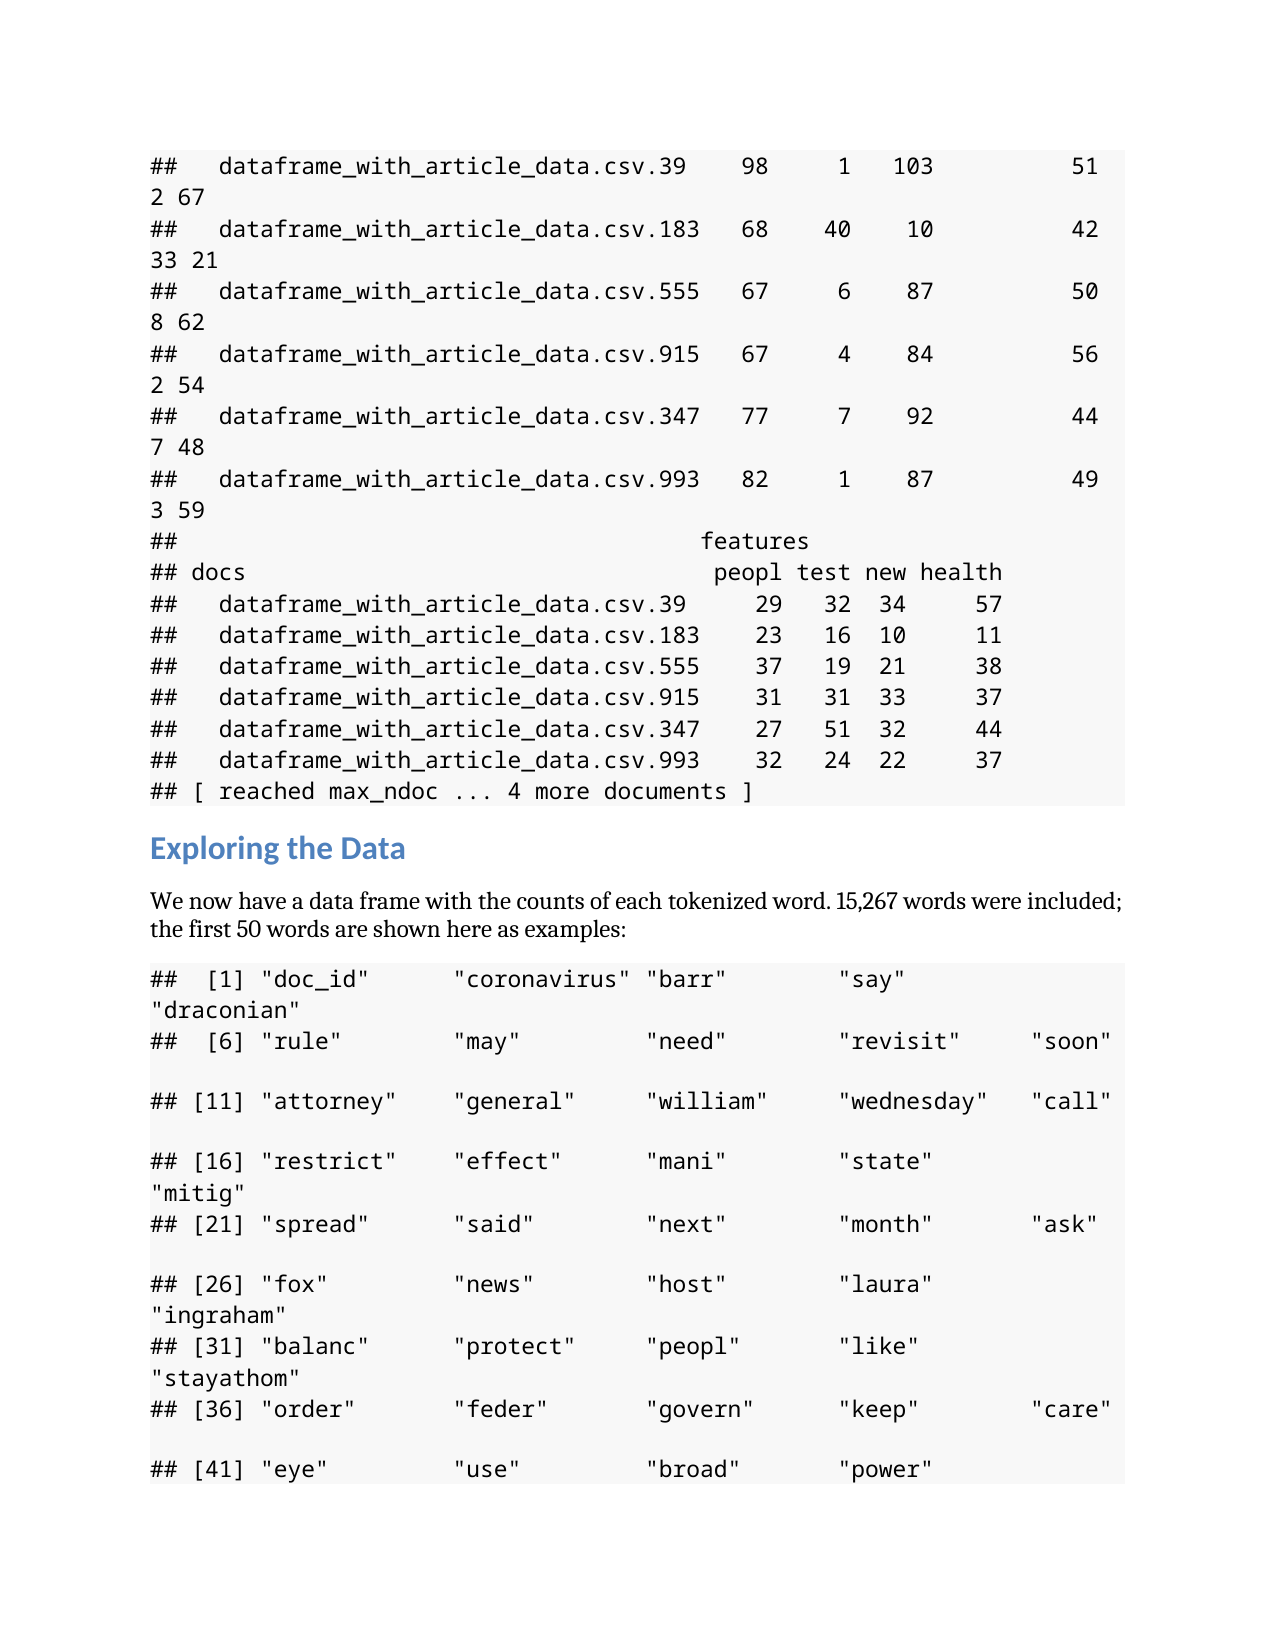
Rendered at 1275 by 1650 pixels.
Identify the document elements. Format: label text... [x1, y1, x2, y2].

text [150, 150, 1125, 806]
subtitle Exploring the Data [150, 827, 1125, 868]
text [150, 963, 1125, 1484]
text We now have a data frame with the counts of each tokenized word. 15,267 words were included; the first 50 words are shown here as examples: [150, 887, 1125, 944]
